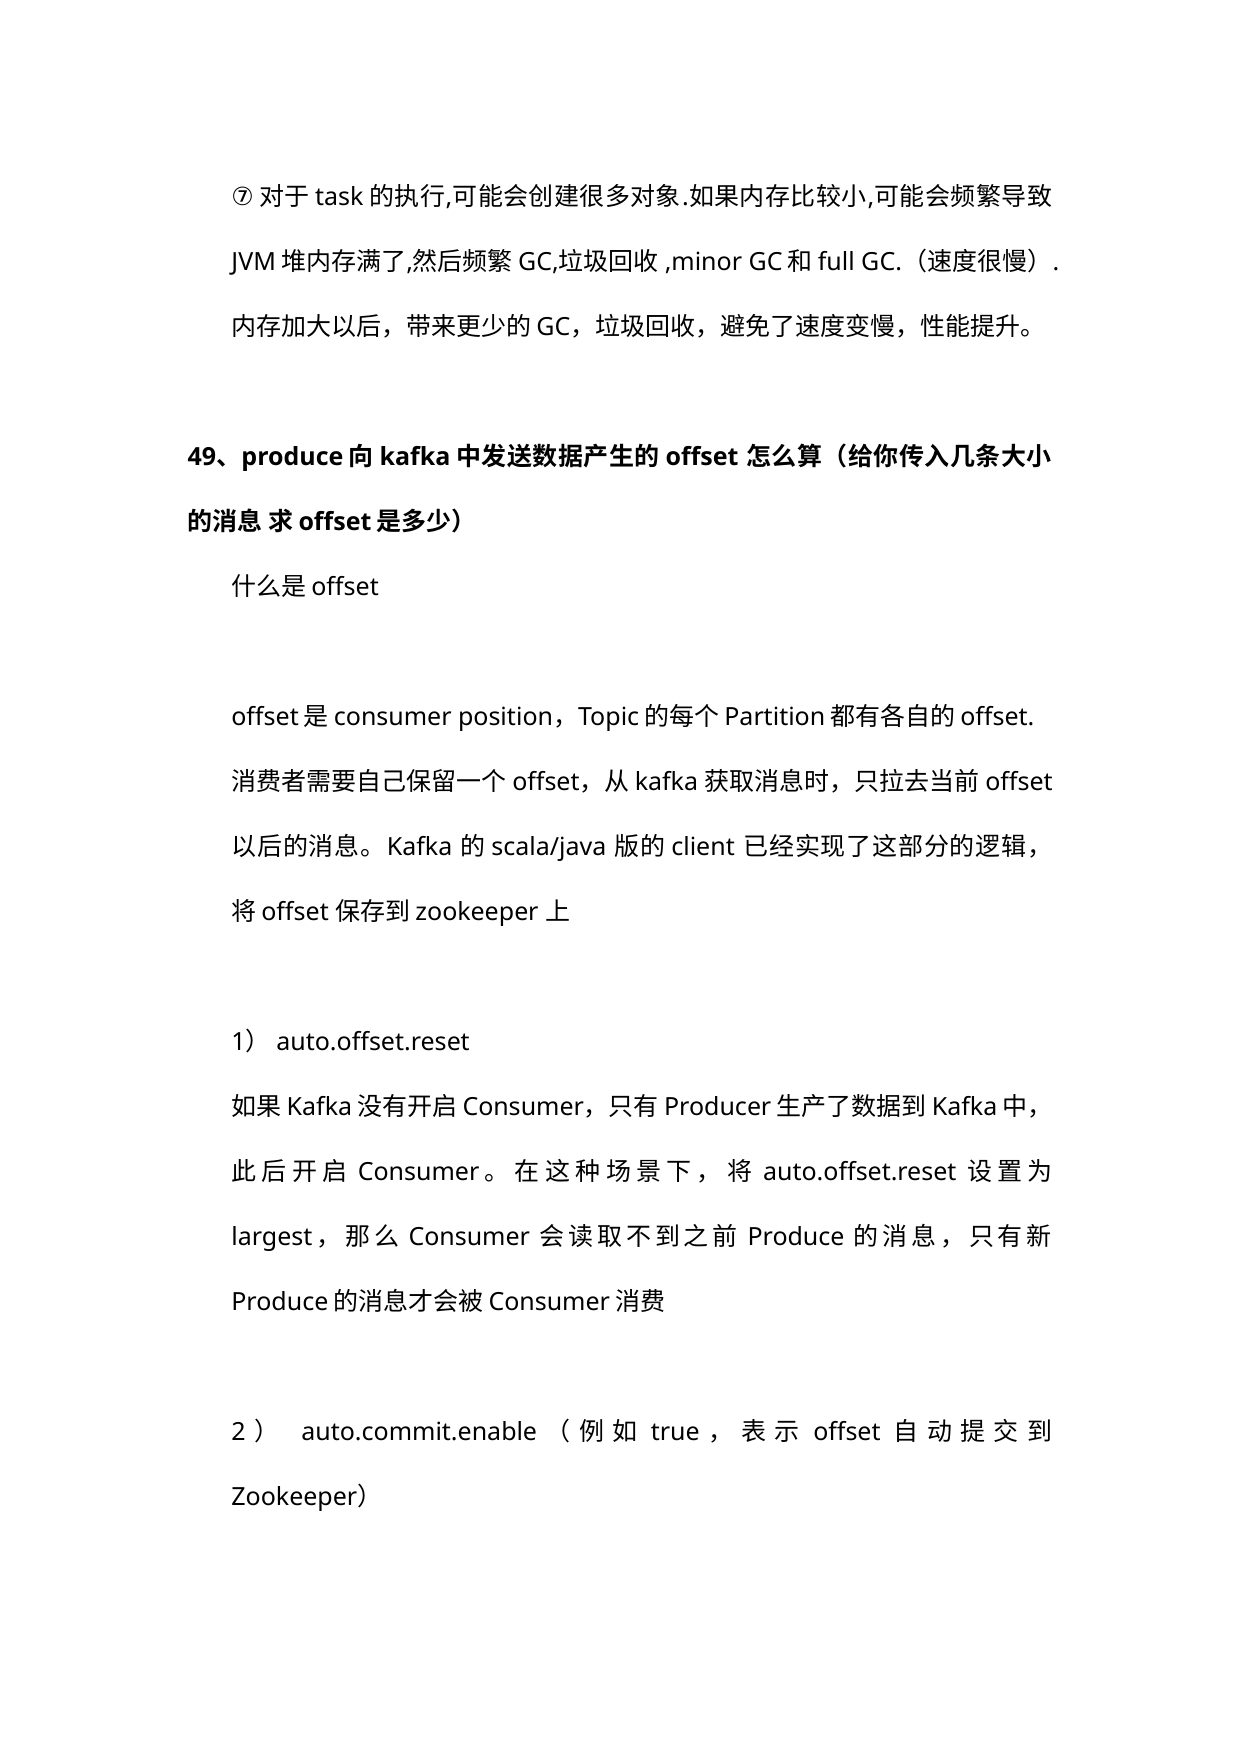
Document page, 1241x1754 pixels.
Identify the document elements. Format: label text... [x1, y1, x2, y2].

text 1） auto.offset.reset [231, 1007, 1053, 1072]
text 什么是offset [231, 552, 1053, 617]
text ⑦对于task的执行,可能会创建很多对象.如果内存比较小,可能会频繁导致JVM堆内存满了,然后频繁GC,垃圾回收 ,minor GC和full GC.（速度很慢）.内存加大以后，带来更少的GC，垃圾回收，避免了速度变慢，性能提升。 [231, 162, 1053, 357]
text offset是consumer position，Topic的每个Partition都有各自的offset. [231, 682, 1053, 747]
text 如果Kafka没有开启Consumer，只有Producer生产了数据到Kafka中，此后开启Consumer。在这种场景下，将auto.offset.reset设置为largest，那么Consumer会读取不到之前Produce的消息，只有新Produce的消息才会被Consumer消费 [231, 1072, 1053, 1332]
text 消费者需要自己保留一个offset，从kafka 获取消息时，只拉去当前offset 以后的消息。Kafka 的scala/java 版的client 已经实现了这部分的逻辑，将offset 保存到zookeeper 上 [231, 747, 1053, 942]
text 2） auto.commit.enable（例如true，表示offset自动提交到Zookeeper） [231, 1397, 1053, 1527]
list produce向kafka中发送数据产生的offset 怎么算（给你传入几条大小的消息 求offset是多少） [187, 422, 1053, 552]
